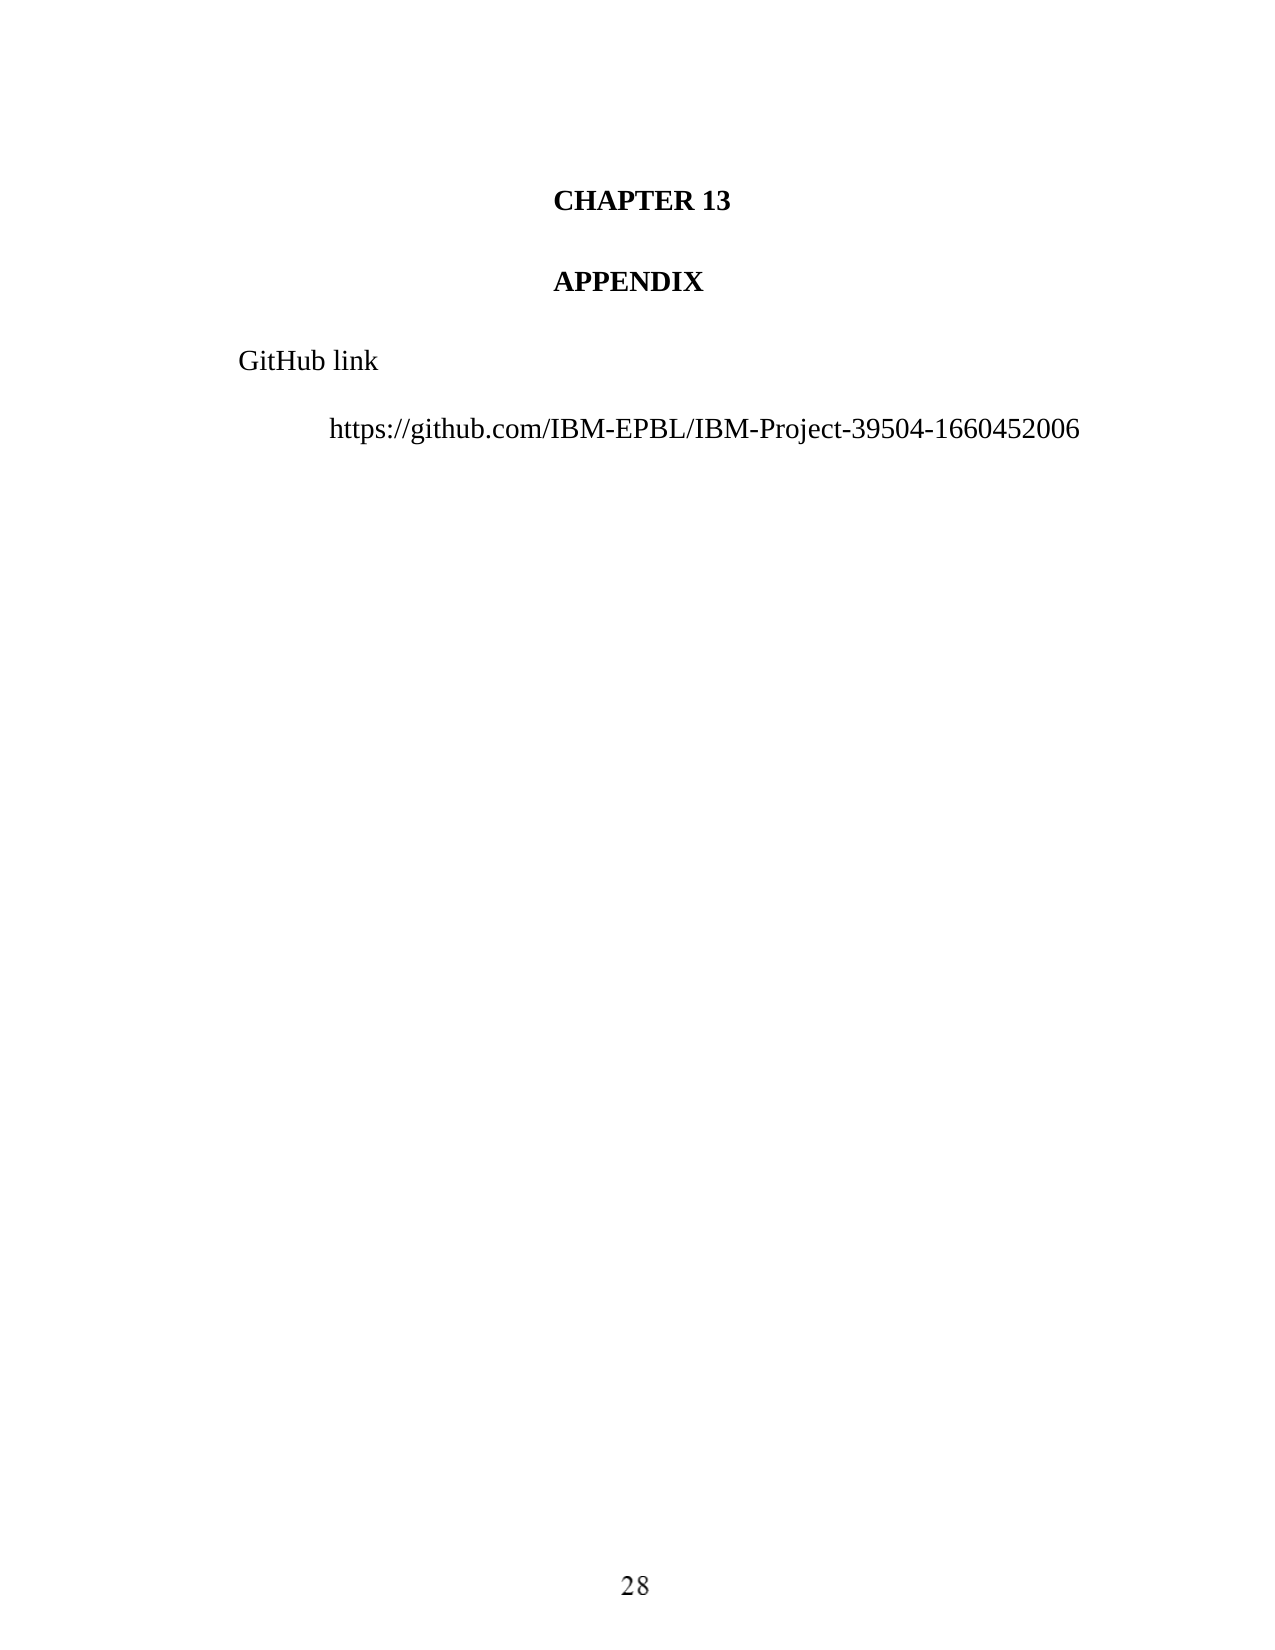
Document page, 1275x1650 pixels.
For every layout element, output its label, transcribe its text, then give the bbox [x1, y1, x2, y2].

picture [621, 1576, 650, 1595]
text GitHub link [238, 344, 1250, 377]
text https://github.com/IBM-EPBL/IBM-Project-39504-1660452006 [327, 411, 1082, 444]
subtitle CHAPTER 13 APPENDIX [553, 183, 732, 297]
